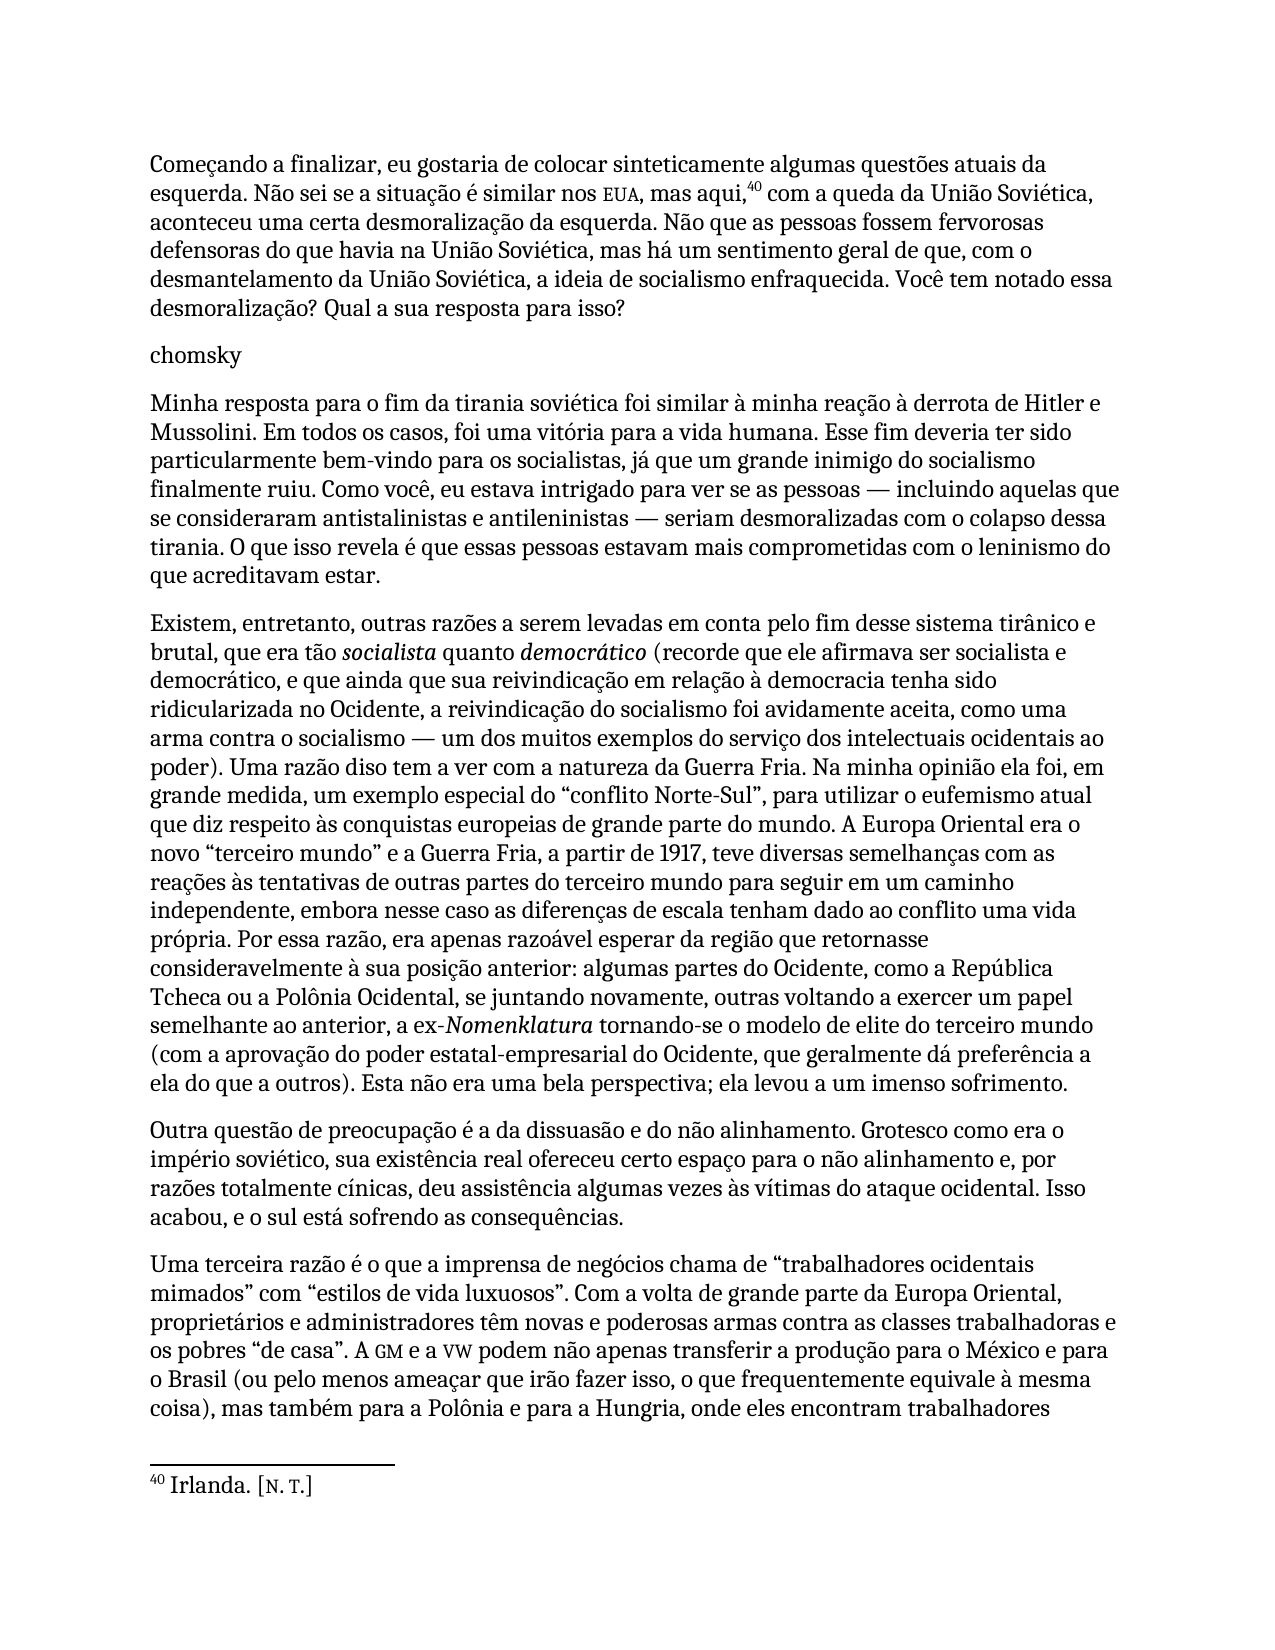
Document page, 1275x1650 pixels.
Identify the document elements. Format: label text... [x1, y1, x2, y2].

text Existem, entretanto, outras razões a serem levadas em conta pelo fim desse sistema tirânico e brutal, que era tão socialista quanto democrático (recorde que ele afirmava ser socialista e democrático, e que ainda que sua reivindicação em relação à democracia tenha sido ridicularizada no Ocidente, a reivindicação do socialismo foi avidamente aceita, como uma arma contra o socialismo — um dos muitos exemplos do serviço dos intelectuais ocidentais ao poder). Uma razão diso tem a ver com a natureza da Guerra Fria. Na minha opinião ela foi, em grande medida, um exemplo especial do “conflito Norte-Sul”, para utilizar o eufemismo atual que diz respeito às conquistas europeias de grande parte do mundo. A Europa Oriental era o novo “terceiro mundo” e a Guerra Fria, a partir de 1917, teve diversas semelhanças com as reações às tentativas de outras partes do terceiro mundo para seguir em um caminho independente, embora nesse caso as diferenças de escala tenham dado ao conflito uma vida própria. Por essa razão, era apenas razoável esperar da região que retornasse consideravelmente à sua posição anterior: algumas partes do Ocidente, como a República Tcheca ou a Polônia Ocidental, se juntando novamente, outras voltando a exercer um papel semelhante ao anterior, a ex-Nomenklatura tornando-se o modelo de elite do terceiro mundo (com a aprovação do poder estatal-empresarial do Ocidente, que geralmente dá preferência a ela do que a outros). Esta não era uma bela perspectiva; ela levou a um imenso sofrimento. [150, 609, 1125, 1097]
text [150, 1250, 1125, 1422]
text Começando a finalizar, eu gostaria de colocar sinteticamente algumas questões atuais da esquerda. Não sei se a situação é similar nos eua, mas aqui, com a queda da União Soviética, aconteceu uma certa desmoralização da esquerda. Não que as pessoas fossem fervorosas defensoras do que havia na União Soviética, mas há um sentimento geral de que, com o desmantelamento da União Soviética, a ideia de socialismo enfraquecida. Você tem notado essa desmoralização? Qual a sua resposta para isso? [150, 150, 1125, 322]
text Minha resposta para o fim da tirania soviética foi similar à minha reação à derrota de Hitler e Mussolini. Em todos os casos, foi uma vitória para a vida humana. Esse fim deveria ter sido particularmente bem-vindo para os socialistas, já que um grande inimigo do socialismo finalmente ruiu. Como você, eu estava intrigado para ver se as pessoas — incluindo aquelas que se consideraram antistalinistas e antileninistas — seriam desmoralizadas com o colapso dessa tirania. O que isso revela é que essas pessoas estavam mais comprometidas com o leninismo do que acreditavam estar. [150, 389, 1125, 590]
text Outra questão de preocupação é a da dissuasão e do não alinhamento. Grotesco como era o império soviético, sua existência real ofereceu certo espaço para o não alinhamento e, por razões totalmente cínicas, deu assistência algumas vezes às vítimas do ataque ocidental. Isso acabou, e o sul está sofrendo as consequências. [150, 1116, 1125, 1231]
text chomsky [150, 341, 1125, 370]
